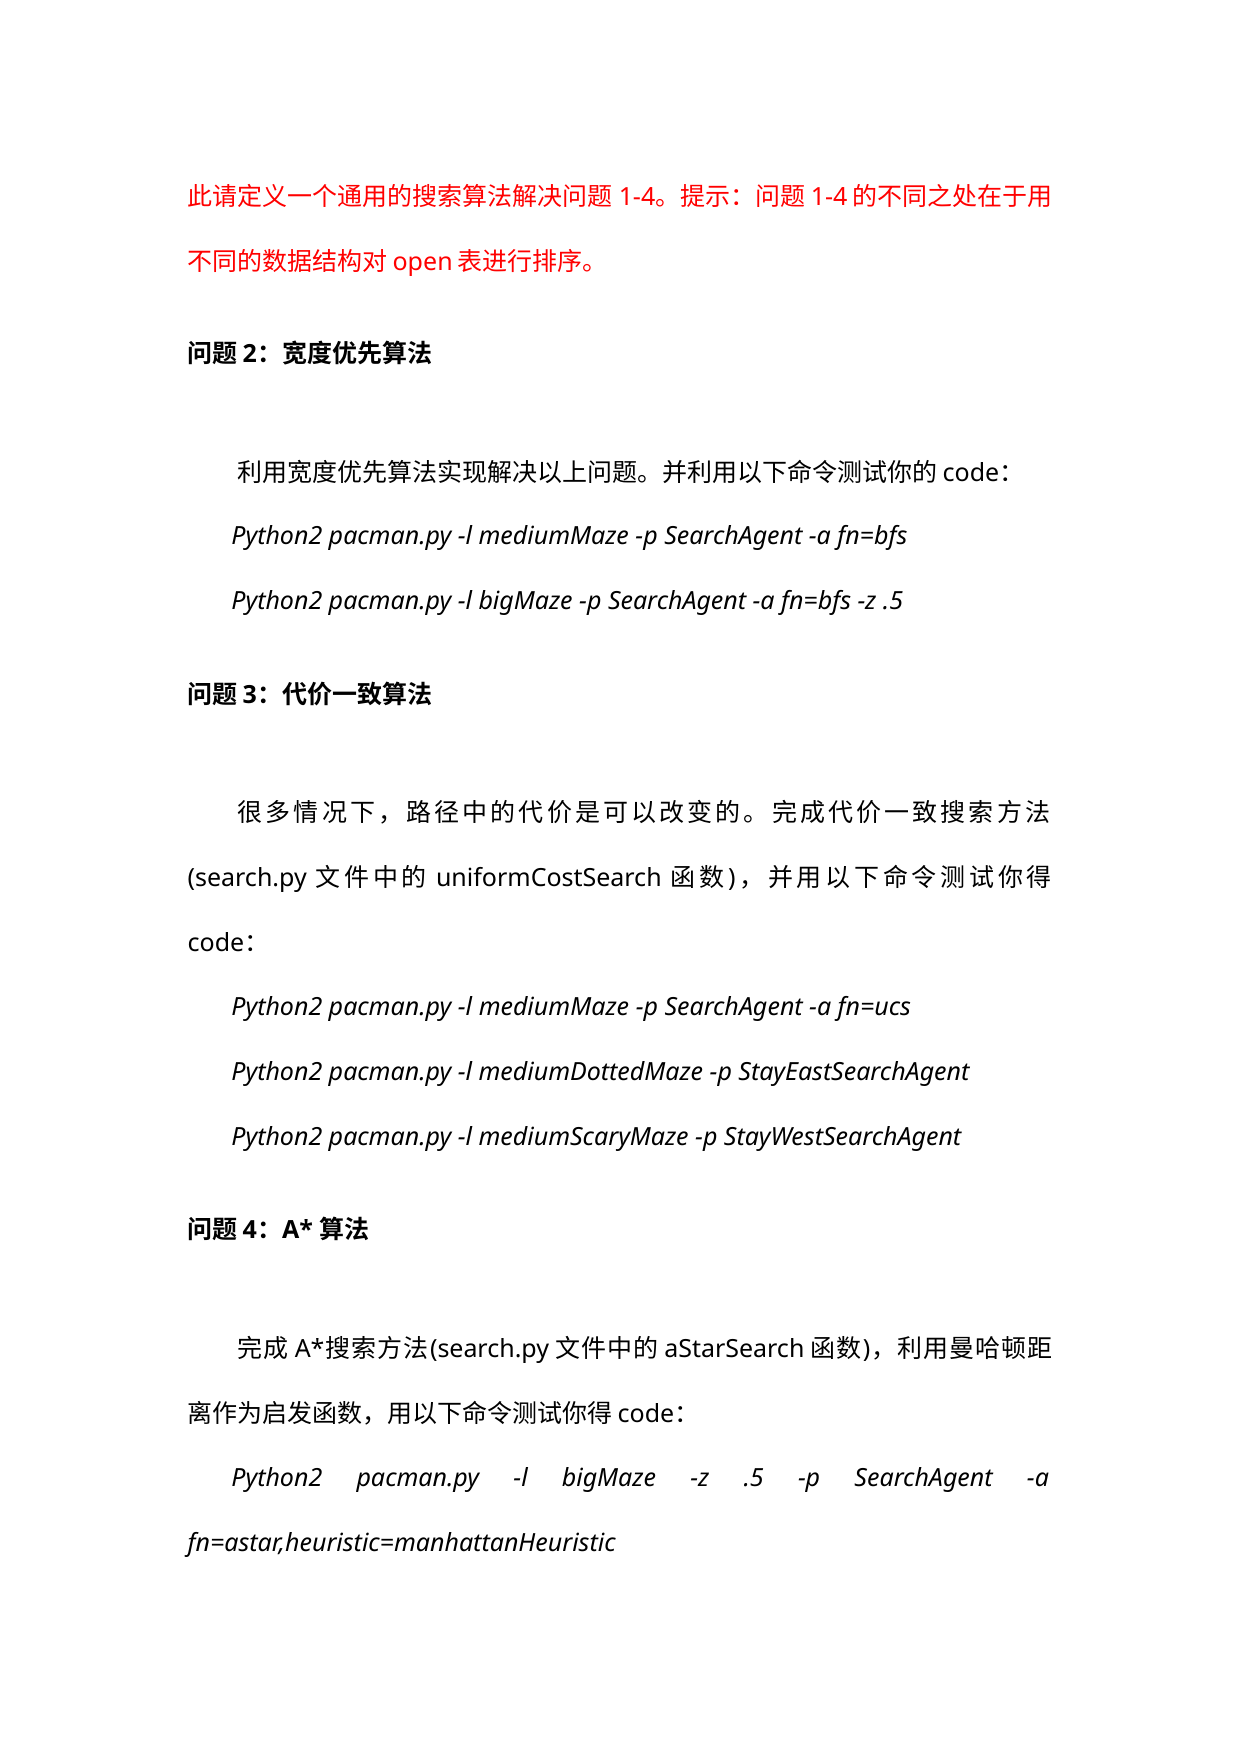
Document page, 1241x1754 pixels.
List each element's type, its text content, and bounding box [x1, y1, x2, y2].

text Python2 pacman.py -l mediumScaryMaze -p StayWestSearchAgent [187, 1103, 1053, 1168]
text 完成A*搜索方法(search.py文件中的aStarSearch函数)，利用曼哈顿距离作为启发函数，用以下命令测试你得code： [187, 1314, 1053, 1444]
text 利用宽度优先算法实现解决以上问题。并利用以下命令测试你的code： [187, 438, 1053, 503]
text Python2 pacman.py -l bigMaze -p SearchAgent -a fn=bfs -z .5 [187, 568, 1053, 633]
text Python2 pacman.py -l mediumMaze -p SearchAgent -a fn=ucs [187, 973, 1053, 1038]
subtitle 问题2：宽度优先算法 [187, 319, 1053, 384]
text Python2 pacman.py -l bigMaze -z .5 -p SearchAgent -a fn=astar,heuristic=manhattanHeuristic [187, 1444, 1053, 1574]
text 很多情况下，路径中的代价是可以改变的。完成代价一致搜索方法(search.py文件中的uniformCostSearch函数)，并用以下命令测试你得code： [187, 778, 1053, 973]
subtitle 问题3：代价一致算法 [187, 660, 1053, 725]
text Python2 pacman.py -l mediumDottedMaze -p StayEastSearchAgent [187, 1038, 1053, 1103]
text Python2 pacman.py -l mediumMaze -p SearchAgent -a fn=bfs [187, 503, 1053, 568]
subtitle 问题4：A* 算法 [187, 1195, 1053, 1260]
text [187, 162, 1053, 292]
